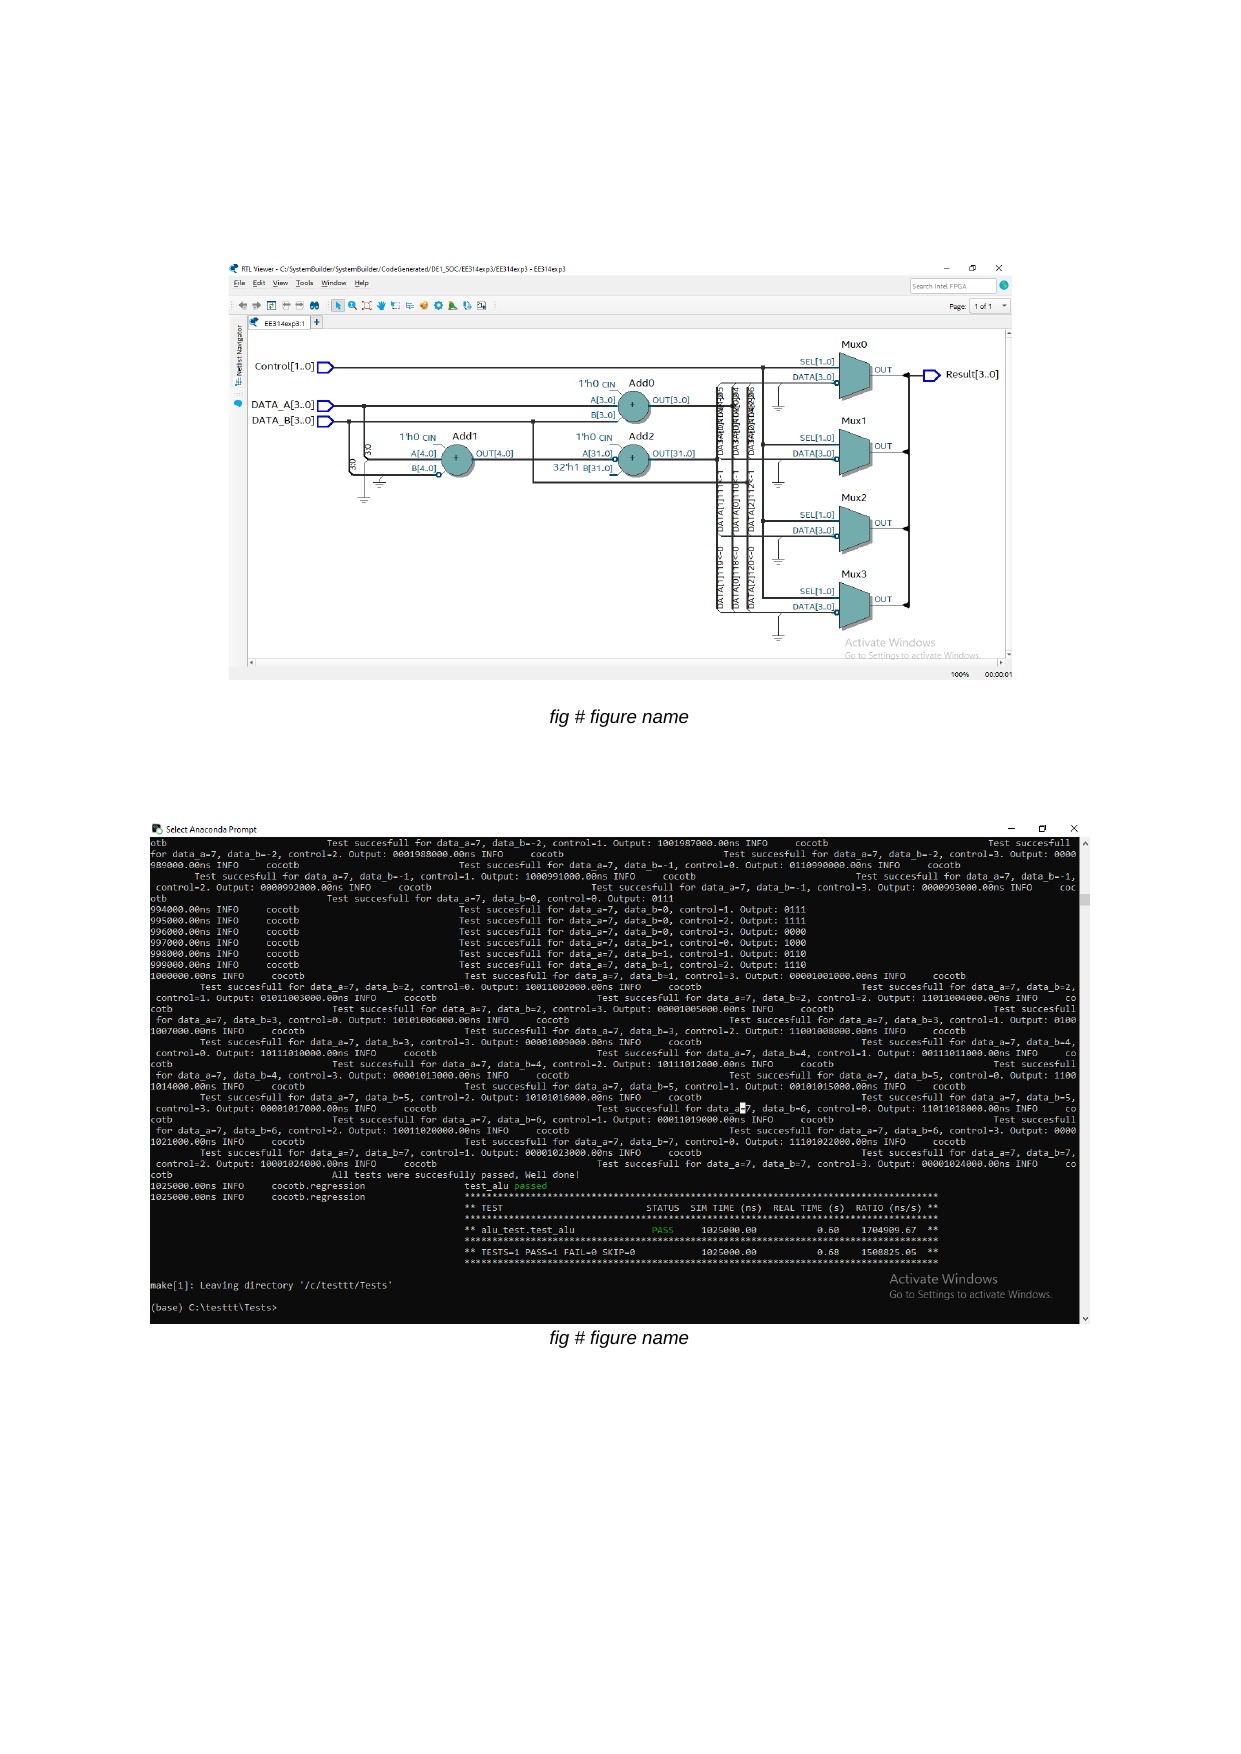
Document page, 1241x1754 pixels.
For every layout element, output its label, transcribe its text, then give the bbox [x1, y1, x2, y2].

picture [150, 821, 1091, 1324]
text fig # figure name [150, 1327, 1090, 1349]
picture [228, 262, 1013, 680]
